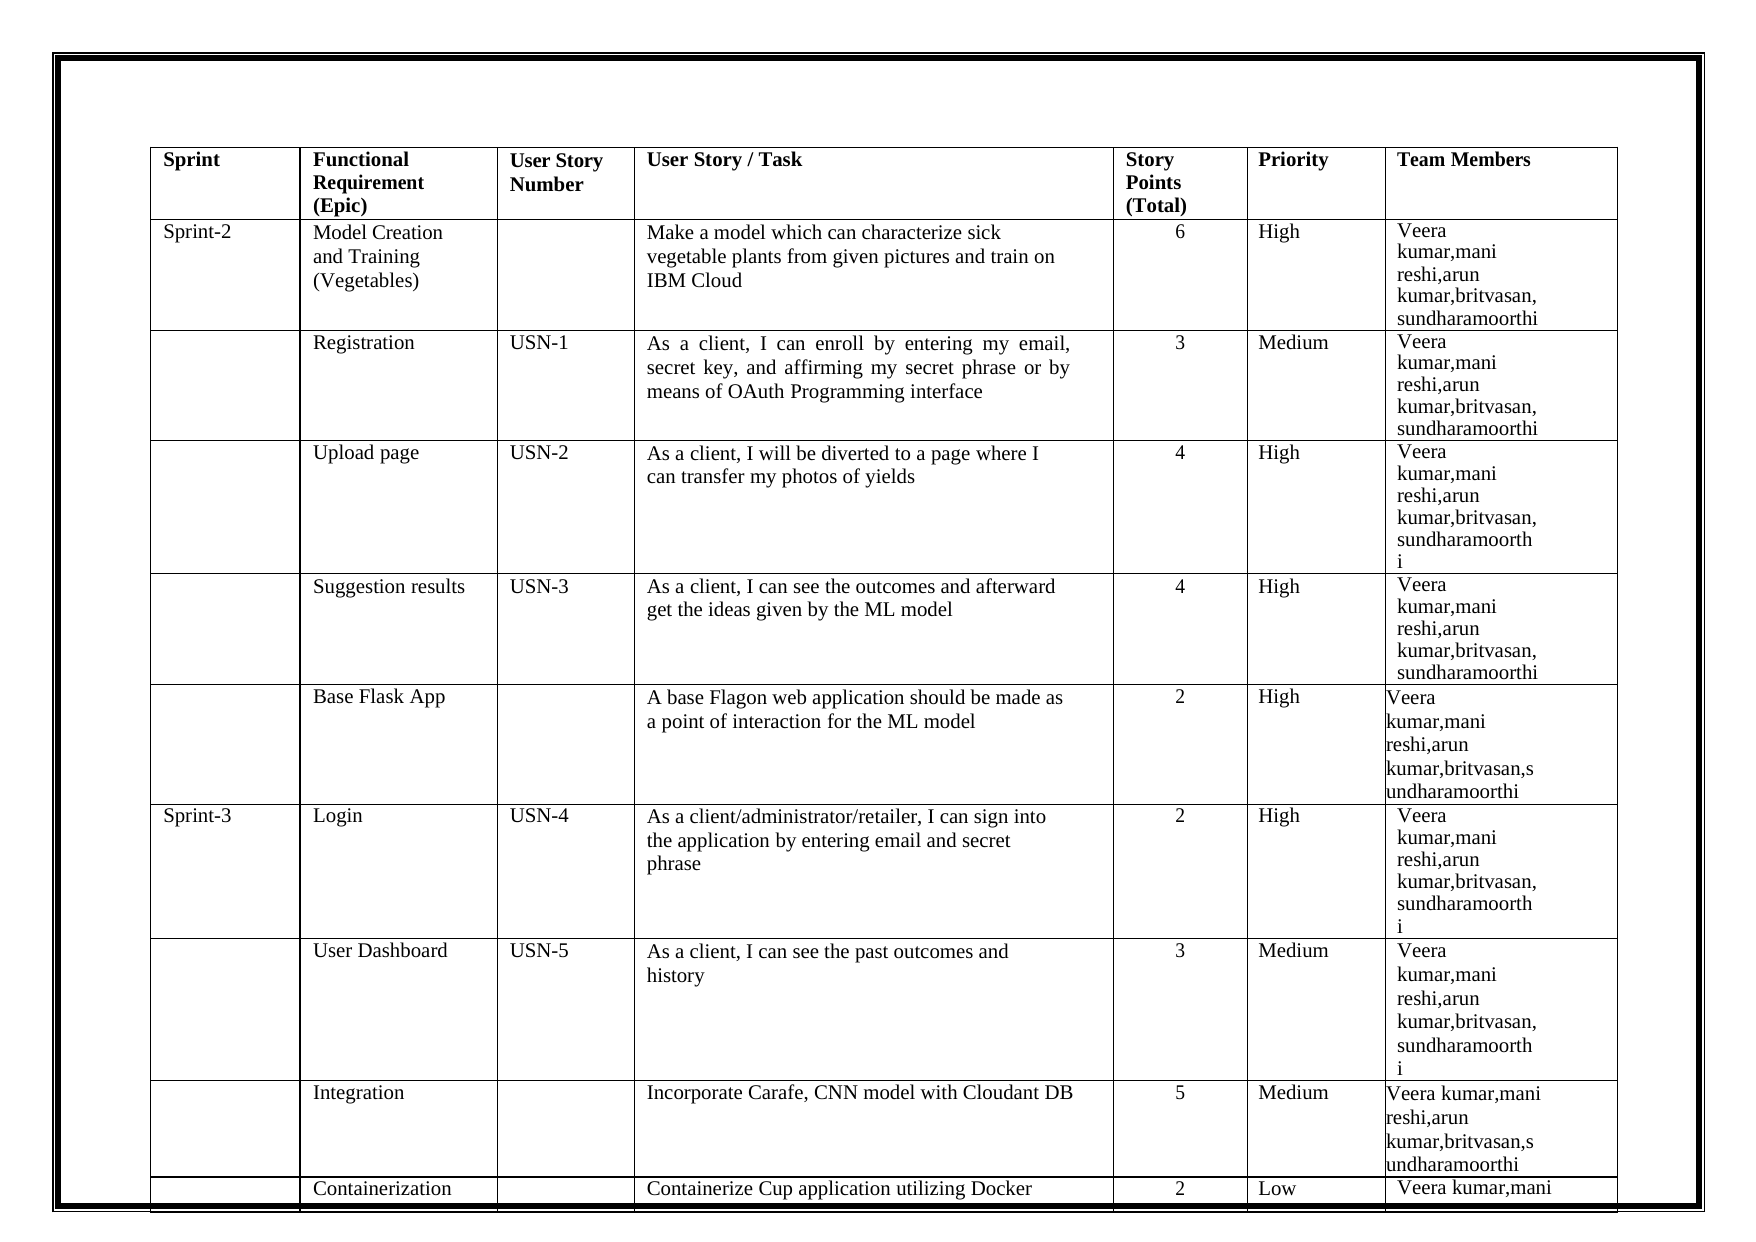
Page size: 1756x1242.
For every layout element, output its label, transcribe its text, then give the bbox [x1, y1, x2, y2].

table_cell [498, 685, 634, 803]
table_cell Low [1248, 1178, 1385, 1203]
table_cell A base Flagon web application should be made as a point of interaction for the ML model [635, 685, 1113, 803]
table_cell [498, 1081, 634, 1176]
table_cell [635, 1178, 1113, 1203]
table_header User Story / Task [635, 148, 1113, 219]
table_cell Make a model which can characterize sick vegetable plants from given pictures and train on IBM Cloud [635, 220, 1113, 329]
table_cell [1386, 939, 1617, 1080]
table_cell User Dashboard [301, 939, 497, 1080]
table_cell Veera kumar,mani reshi,arun kumar,britvasan,sundharamoorthi [1386, 441, 1617, 573]
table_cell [301, 220, 497, 329]
table_cell As a client, I will be diverted to a page where I can transfer my photos of yields [635, 441, 1113, 573]
table_cell [151, 574, 299, 684]
table_cell 4 [1114, 441, 1247, 573]
table_cell [498, 1178, 634, 1203]
table_cell Veera kumar,mani reshi,arun kumar,britvasan,sundharamoorthi [1386, 805, 1617, 938]
table_cell 2 [1114, 805, 1247, 938]
table_cell [151, 1178, 299, 1203]
table_header Sprint [151, 148, 299, 219]
table_cell Suggestion results [301, 574, 497, 684]
table_cell 2 [1114, 1178, 1247, 1203]
table_cell Veera kumar,mani reshi,arun kumar,britvasan,sundharamoorthi [1386, 331, 1617, 440]
table_cell As a client, I can see the outcomes and afterward get the ideas given by the ML model [635, 574, 1113, 684]
table_cell Sprint-2 [151, 220, 299, 329]
table_header User Story Number [498, 148, 634, 219]
table_header Priority [1248, 148, 1385, 219]
table_cell Containerization [301, 1178, 497, 1203]
table_cell Upload page [301, 441, 497, 573]
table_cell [1386, 1178, 1617, 1203]
table_cell [151, 685, 299, 803]
table_header Story Points (Total) [1114, 148, 1247, 219]
table_cell [498, 220, 634, 329]
table_cell Medium [1248, 939, 1385, 1080]
table_cell USN-4 [498, 805, 634, 938]
table_cell Veera kumar,mani reshi,arun kumar,britvasan,sundharamoorthi [1386, 685, 1617, 803]
table_cell USN-1 [498, 331, 634, 440]
table_header Team Members [1386, 148, 1617, 219]
table_cell As a client/administrator/retailer, I can sign into the application by entering email and secret phrase [635, 805, 1113, 938]
table_cell Registration [301, 331, 497, 440]
table_cell High [1248, 441, 1385, 573]
table_cell As a client, I can enroll by entering my email, secret key, and affirming my secret phrase or by means of OAuth Programming interface [635, 331, 1113, 440]
table_cell 2 [1114, 685, 1247, 803]
table_cell Base Flask App [301, 685, 497, 803]
table_cell Sprint-3 [151, 805, 299, 938]
table_cell High [1248, 685, 1385, 803]
table_cell 3 [1114, 331, 1247, 440]
table_header Functional Requirement (Epic) [301, 148, 497, 219]
table_cell [151, 331, 299, 440]
table_cell Veera kumar,mani reshi,arun kumar,britvasan,sundharamoorthi [1386, 574, 1617, 684]
table_cell Veera kumar,mani reshi,arun kumar,britvasan,sundharamoorthi [1386, 220, 1617, 329]
table_cell Medium [1248, 1081, 1385, 1176]
table_cell High [1248, 805, 1385, 938]
table_cell 6 [1114, 220, 1247, 329]
table_cell USN-5 [498, 939, 634, 1080]
table_cell High [1248, 574, 1385, 684]
table_cell USN-3 [498, 574, 634, 684]
table_cell High [1248, 220, 1385, 329]
table_cell [151, 939, 299, 1080]
table_cell 4 [1114, 574, 1247, 684]
table_cell Medium [1248, 331, 1385, 440]
table_cell USN-2 [498, 441, 634, 573]
table_cell [151, 441, 299, 573]
table_cell As a client, I can see the past outcomes and history [635, 939, 1113, 1080]
table_cell Incorporate Carafe, CNN model with Cloudant DB [635, 1081, 1113, 1176]
table_cell Login [301, 805, 497, 938]
table_cell 5 [1114, 1081, 1247, 1176]
table_cell Integration [301, 1081, 497, 1176]
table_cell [1386, 1081, 1617, 1176]
table_cell [151, 1081, 299, 1176]
table_cell 3 [1114, 939, 1247, 1080]
